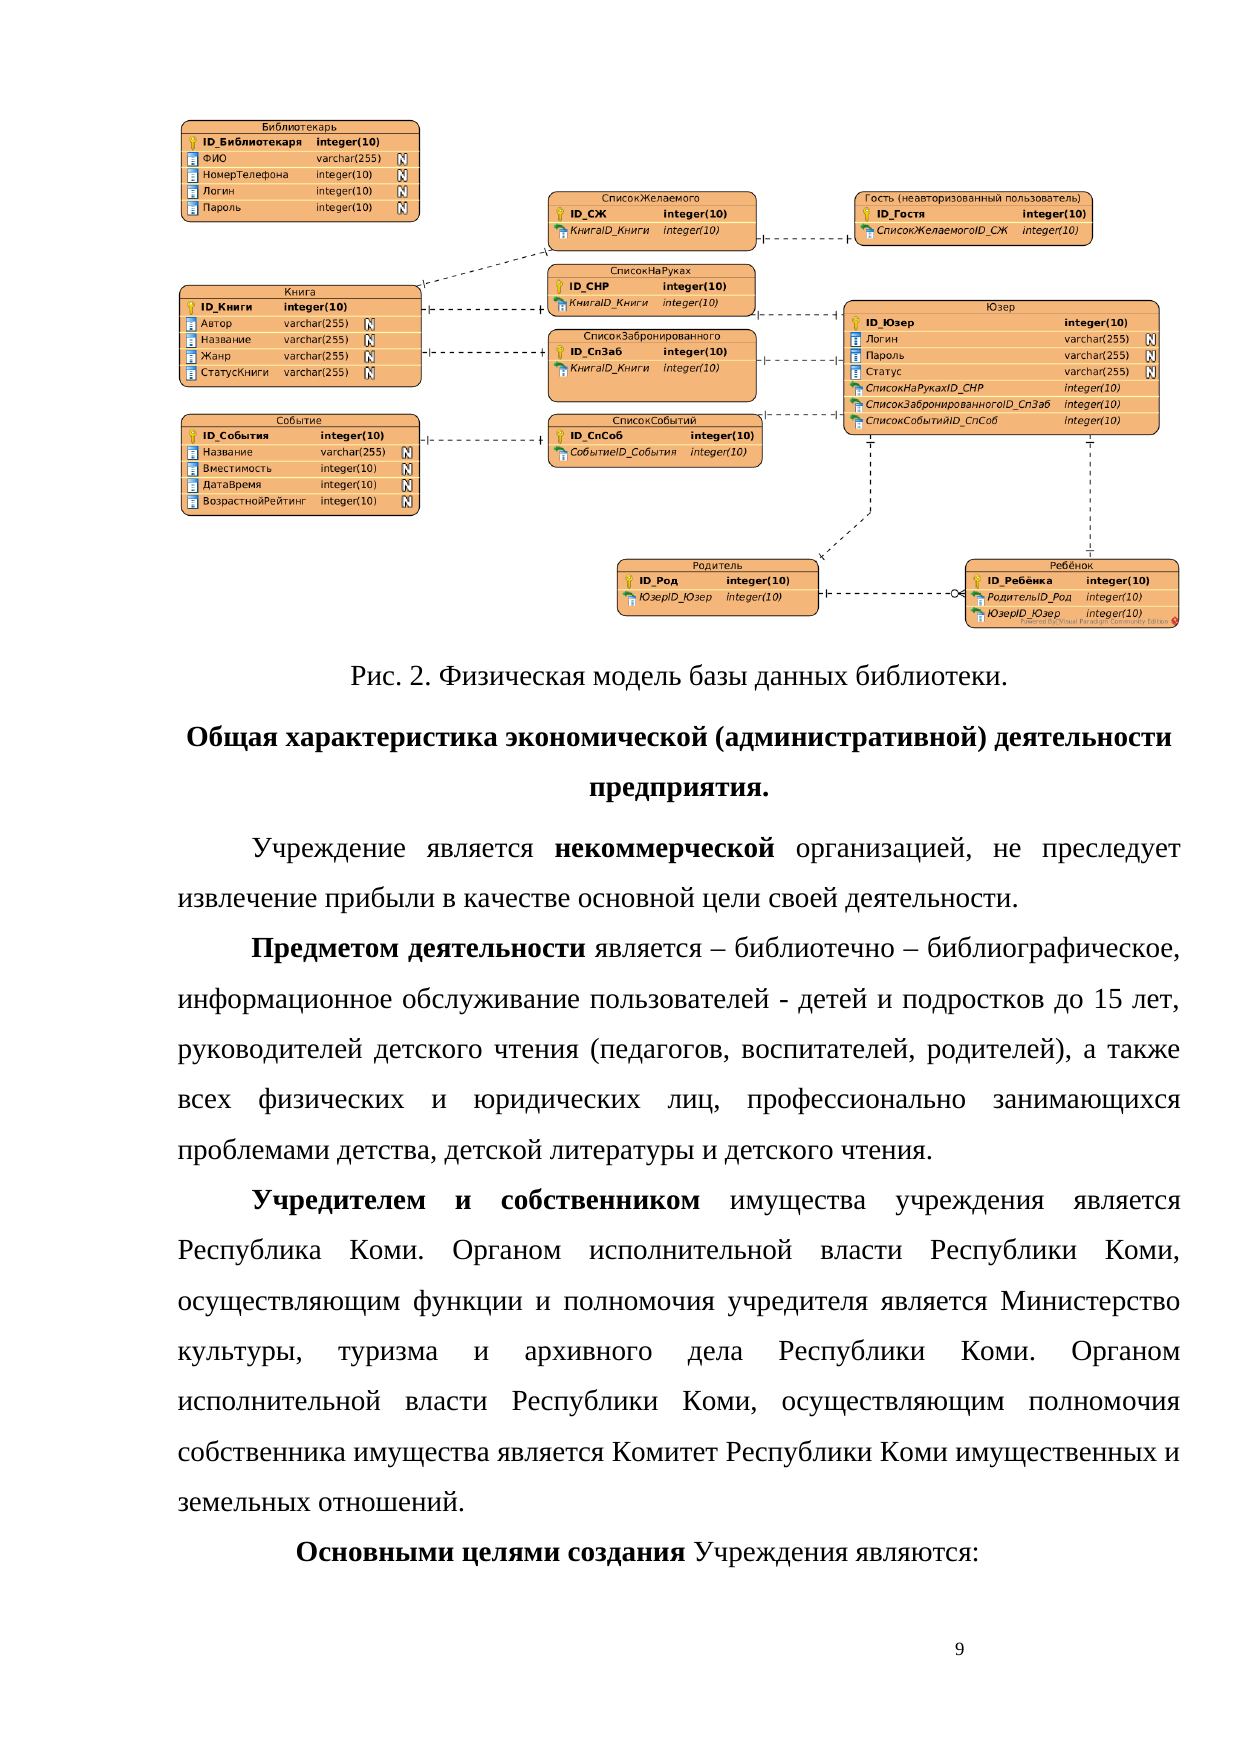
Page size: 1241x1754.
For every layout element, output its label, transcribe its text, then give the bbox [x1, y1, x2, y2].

text Учредителем и собственником имущества учреждения является Республика Коми. Органом исполнительной власти Республики Коми, осуществляющим функции и полномочия учредителя является Министерство культуры, туризма и архивного дела Республики Коми. Органом исполнительной власти Республики Коми, осуществляющим полномочия собственника имущества является Комитет Республики Коми имущественных и земельных отношений. [177, 1182, 1181, 1517]
text Предметом деятельности является – библиотечно – библиографическое, информационное обслуживание пользователей - детей и подростков до 15 лет, руководителей детского чтения (педагогов, воспитателей, родителей), а также всех физических и юридических лиц, профессионально занимающихся проблемами детства, детской литературы и детского чтения. [177, 931, 1181, 1165]
picture [177, 118, 1182, 631]
text Рис. 2. Физическая модель базы данных библиотеки. [177, 658, 1181, 692]
subtitle Общая характеристика экономической (административной) деятельности предприятия. [177, 719, 1181, 803]
text Основными целями создания Учреждения являются: [177, 1534, 1181, 1568]
text Учреждение является некоммерческой организацией, не преследует извлечение прибыли в качестве основной цели своей деятельности. [177, 830, 1181, 914]
